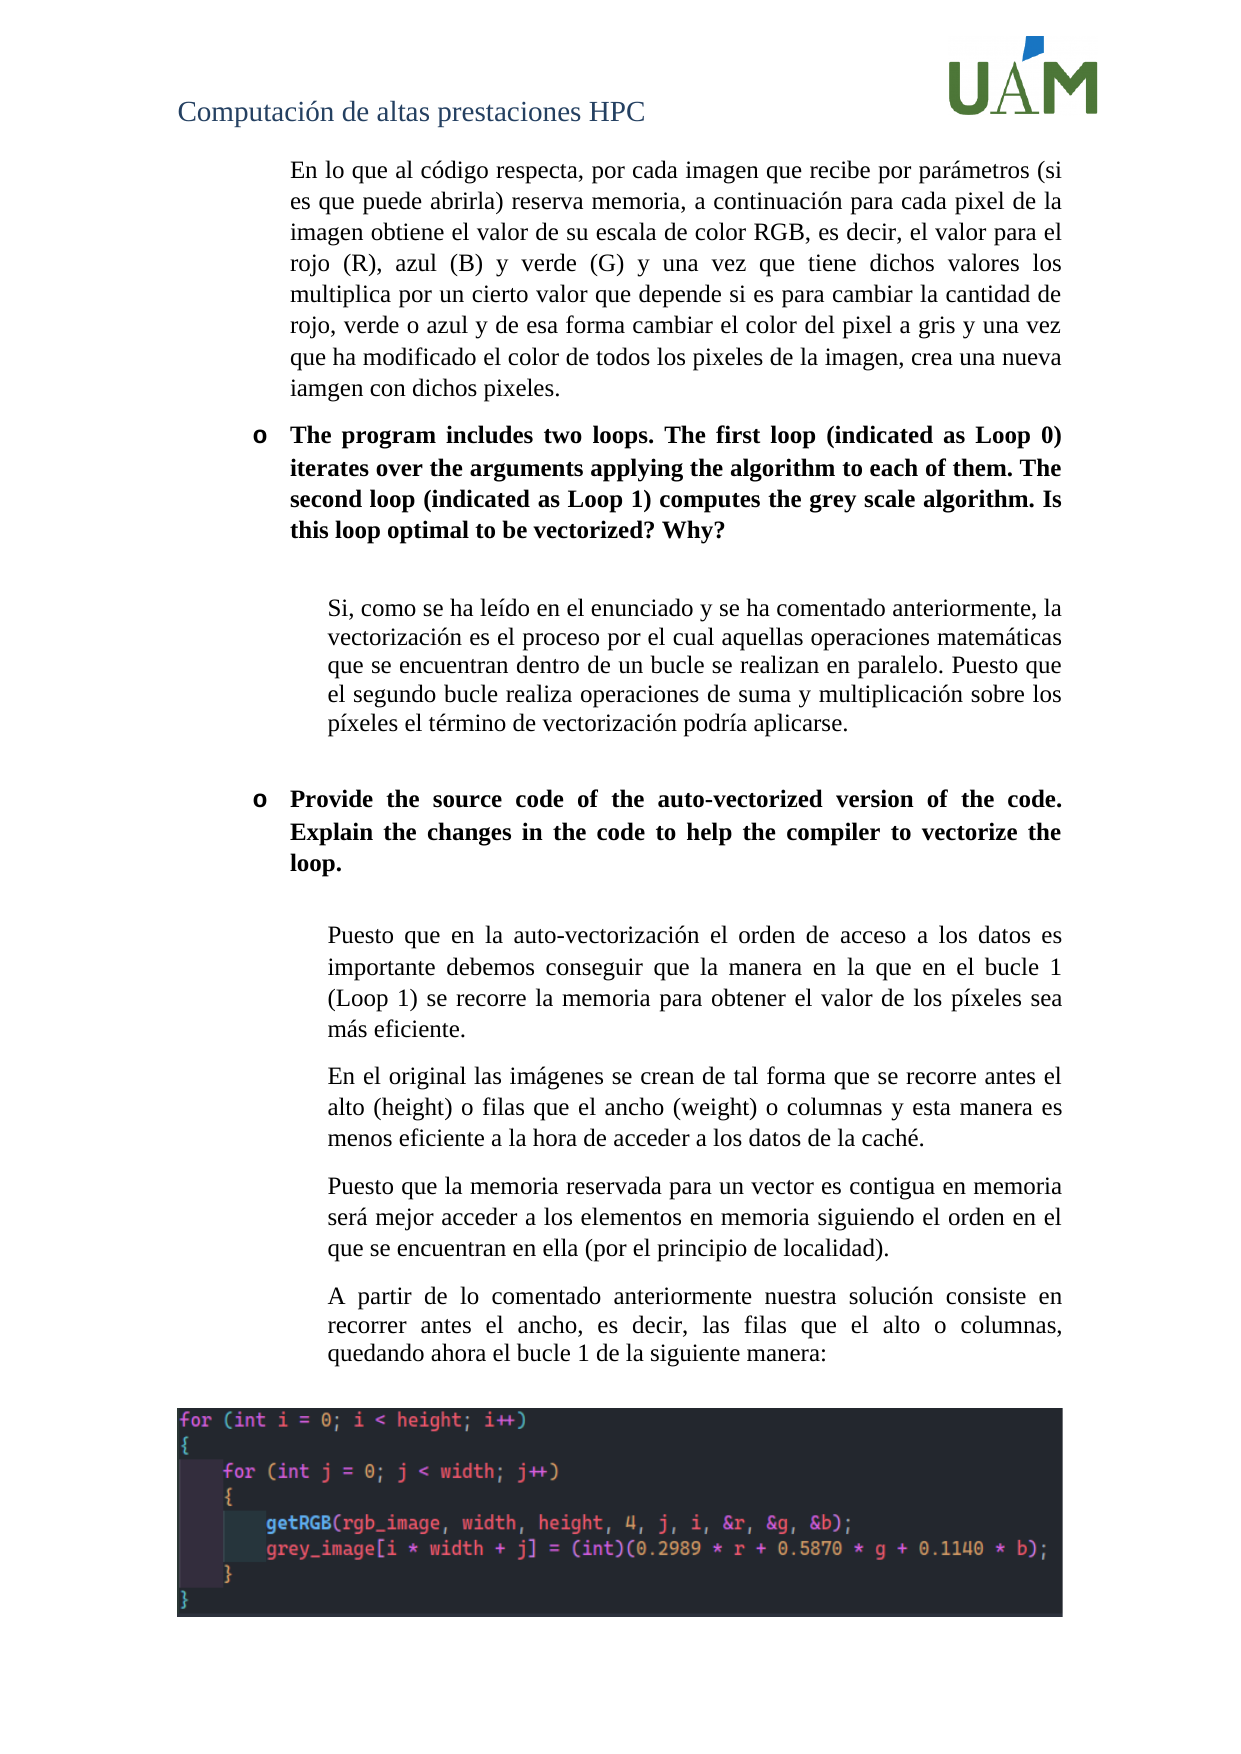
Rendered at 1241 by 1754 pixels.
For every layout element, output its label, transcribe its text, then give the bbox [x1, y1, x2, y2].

text Puesto que la memoria reservada para un vector es contigua en memoria será mejor acceder a los elementos en memoria siguiendo el orden en el que se encuentran en ella (por el principio de localidad). [327, 1171, 1063, 1262]
text A partir de lo comentado anteriormente nuestra solución consiste en recorrer antes el ancho, es decir, las filas que el alto o columnas, quedando ahora el bucle 1 de la siguiente manera: [327, 1281, 1063, 1367]
list Provide the source code of the auto-vectorized version of the code. Explain the changes in the code to help the compiler to vectorize the loop. [252, 784, 1063, 877]
text Puesto que en la auto-vectorización el orden de acceso a los datos es importante debemos conseguir que la manera en la que en el bucle 1 (Loop 1) se recorre la memoria para obtener el valor de los píxeles sea más eficiente. [327, 921, 1063, 1042]
list The program includes two loops. The first loop (indicated as Loop 0) iterates over the arguments applying the algorithm to each of them. The second loop (indicated as Loop 1) computes the grey scale algorithm. Is this loop optimal to be vectorized? Why? [252, 420, 1063, 544]
text En lo que al código respecta, por cada imagen que recibe por parámetros (si es que puede abrirla) reserva memoria, a continuación para cada pixel de la imagen obtiene el valor de su escala de color RGB, es decir, el valor para el rojo (R), azul (B) y verde (G) y una vez que tiene dichos valores los multiplica por un cierto valor que depende si es para cambiar la cantidad de rojo, verde o azul y de esa forma cambiar el color del pixel a gris y una vez que ha modificado el color de todos los pixeles de la imagen, crea una nueva iamgen con dichos pixeles. [290, 155, 1063, 401]
picture [947, 24, 1098, 128]
text Si, como se ha leído en el enunciado y se ha comentado anteriormente, la vectorización es el proceso por el cual aquellas operaciones matemáticas que se encuentran dentro de un bucle se realizan en paralelo. Puesto que el segundo bucle realiza operaciones de suma y multiplicación sobre los píxeles el término de vectorización podría aplicarse. [327, 593, 1063, 737]
picture [177, 1408, 1063, 1617]
text En el original las imágenes se crean de tal forma que se recorre antes el alto (height) o filas que el ancho (weight) o columnas y esta manera es menos eficiente a la hora de acceder a los datos de la caché. [327, 1061, 1063, 1152]
